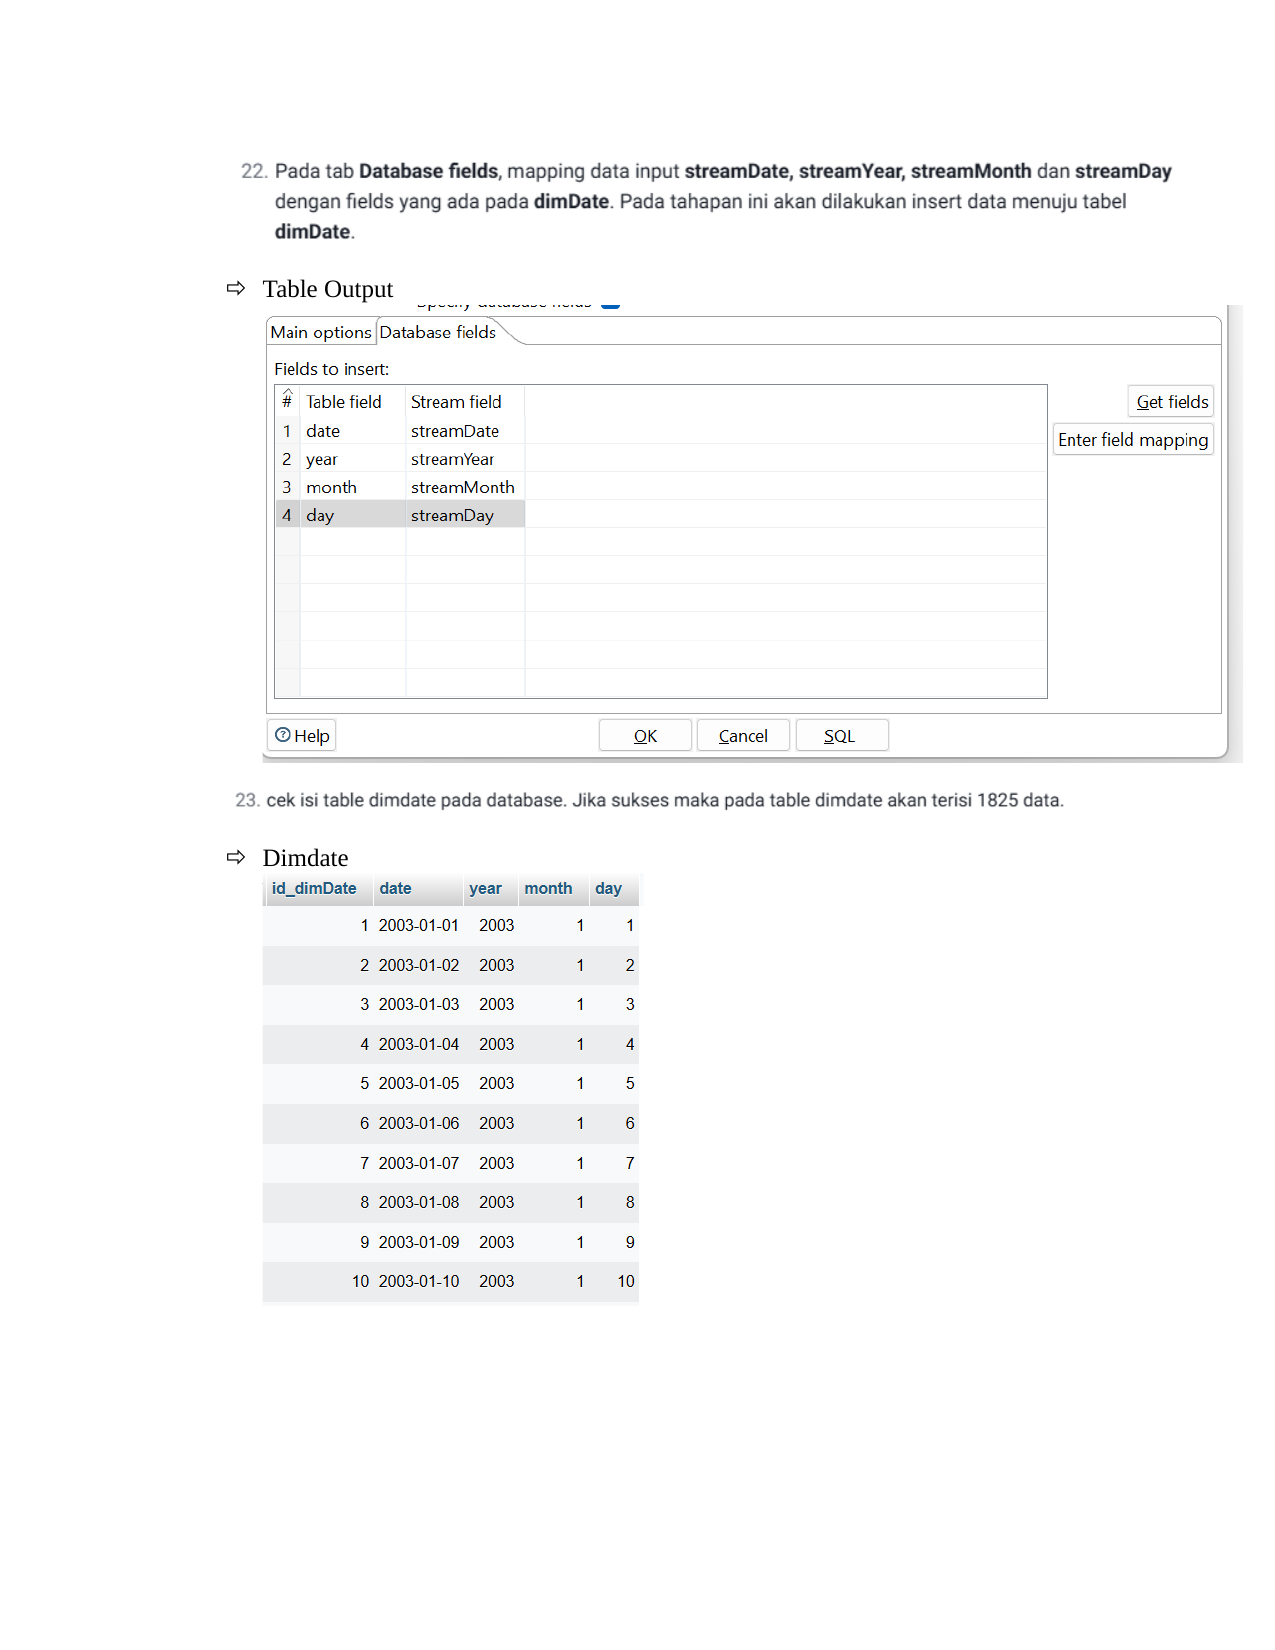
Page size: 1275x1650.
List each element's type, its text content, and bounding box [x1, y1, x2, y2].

list Dimdate [225, 843, 1125, 872]
picture [262, 873, 644, 1306]
picture [225, 150, 1200, 255]
list Table Output [225, 274, 1125, 303]
picture [225, 781, 1102, 824]
picture [262, 305, 1244, 763]
